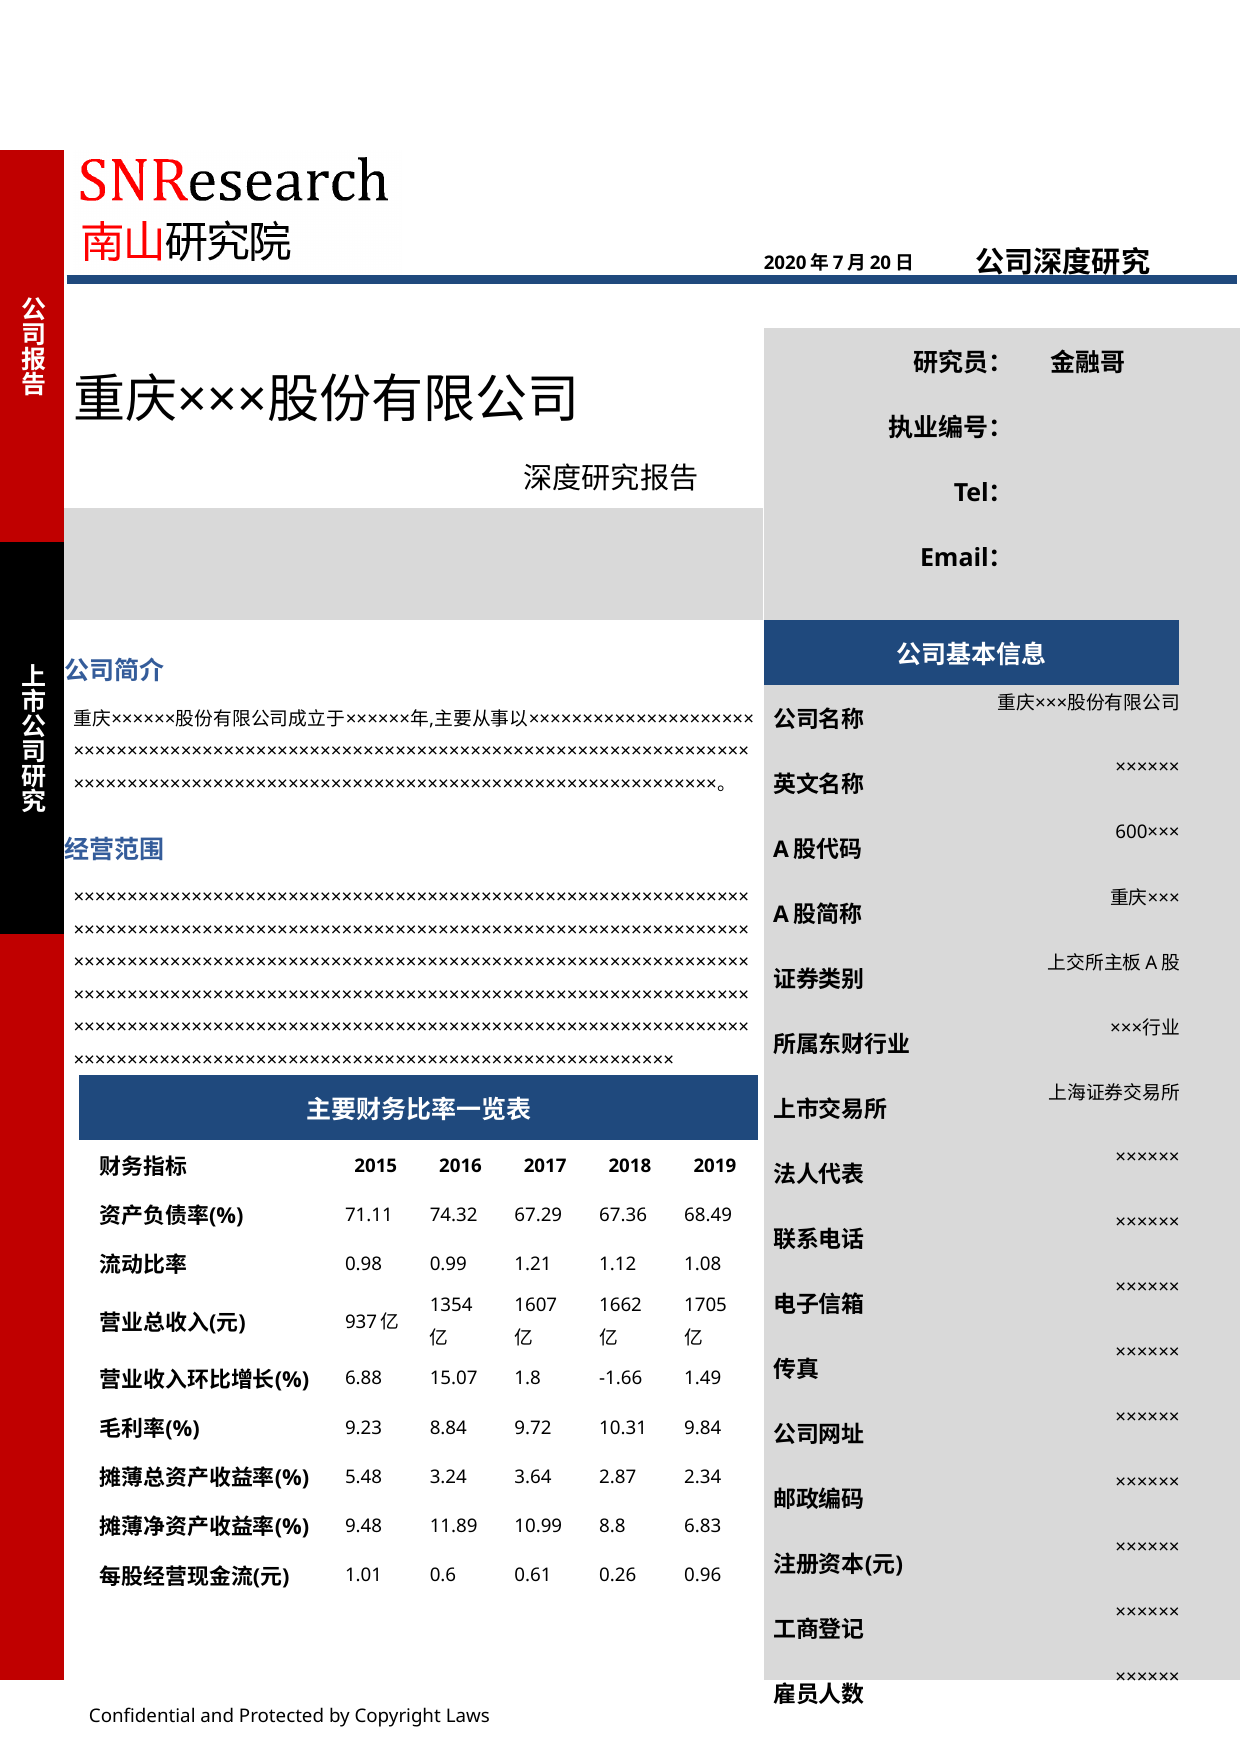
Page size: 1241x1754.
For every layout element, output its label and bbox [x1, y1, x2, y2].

table_header [64, 150, 1240, 1680]
picture [73, 150, 402, 275]
table_header [0, 934, 64, 1680]
